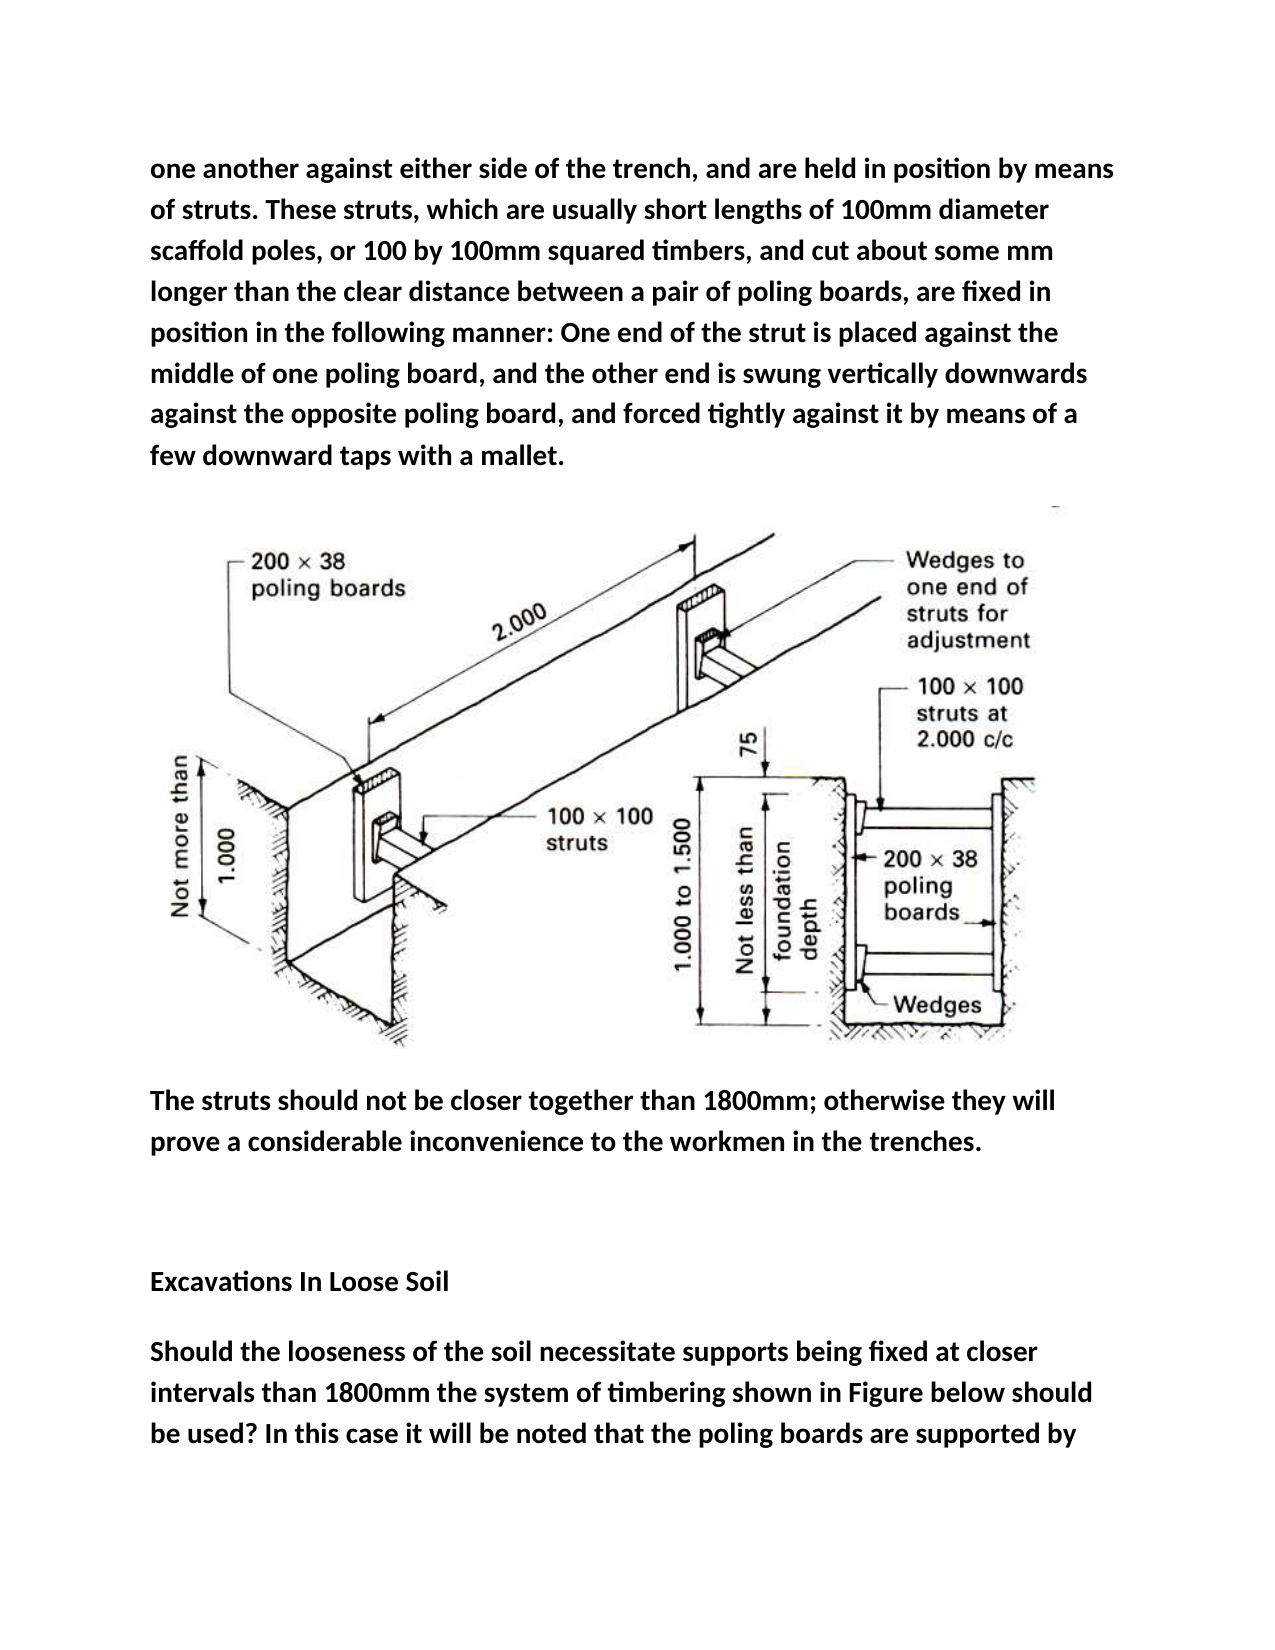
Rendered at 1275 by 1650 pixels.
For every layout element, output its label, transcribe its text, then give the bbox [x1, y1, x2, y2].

text The struts should not be closer together than 1800mm; otherwise they will prove a considerable inconvenience to the workmen in the trenches. [150, 1082, 1125, 1159]
text Excavations In Loose Soil [150, 1263, 1125, 1299]
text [150, 150, 1125, 472]
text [150, 1333, 1125, 1451]
